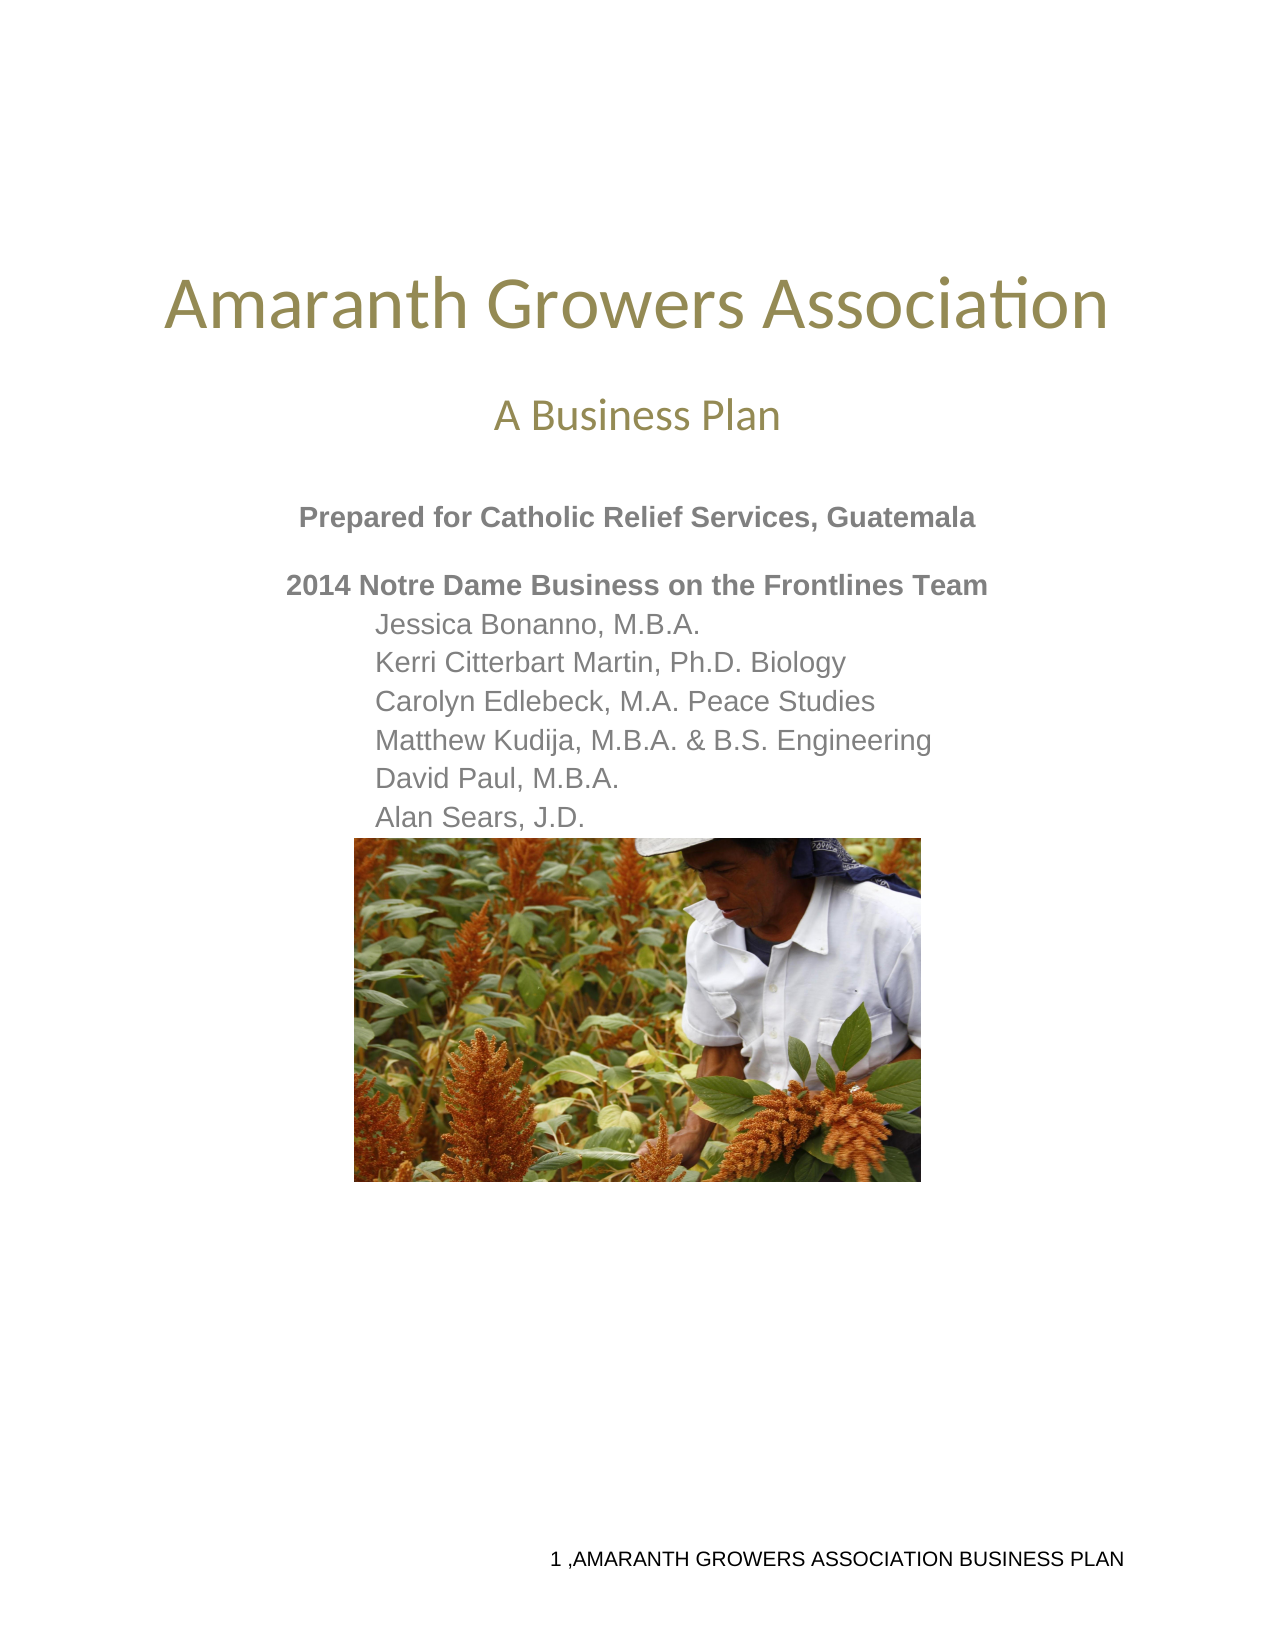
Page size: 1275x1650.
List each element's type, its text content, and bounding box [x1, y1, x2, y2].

text 2014 Notre Dame Business on the Frontlines Team [150, 568, 1125, 602]
text Kerri Citterbart Martin, Ph.D. Biology [375, 646, 1125, 679]
text Carolyn Edlebeck, M.A. Peace Studies [375, 684, 1125, 718]
text Alan Sears, J.D. [375, 800, 1125, 833]
text Amaranth Growers Association [150, 255, 1125, 347]
text Prepared for Catholic Relief Services, Guatemala [150, 500, 1125, 533]
text David Paul, M.B.A. [375, 761, 1125, 795]
picture [354, 838, 921, 1182]
text Matthew Kudija, M.B.A. & B.S. Engineering [375, 723, 1125, 756]
text Jessica Bonanno, M.B.A. [375, 607, 1125, 641]
text A Business Plan [150, 385, 1125, 441]
